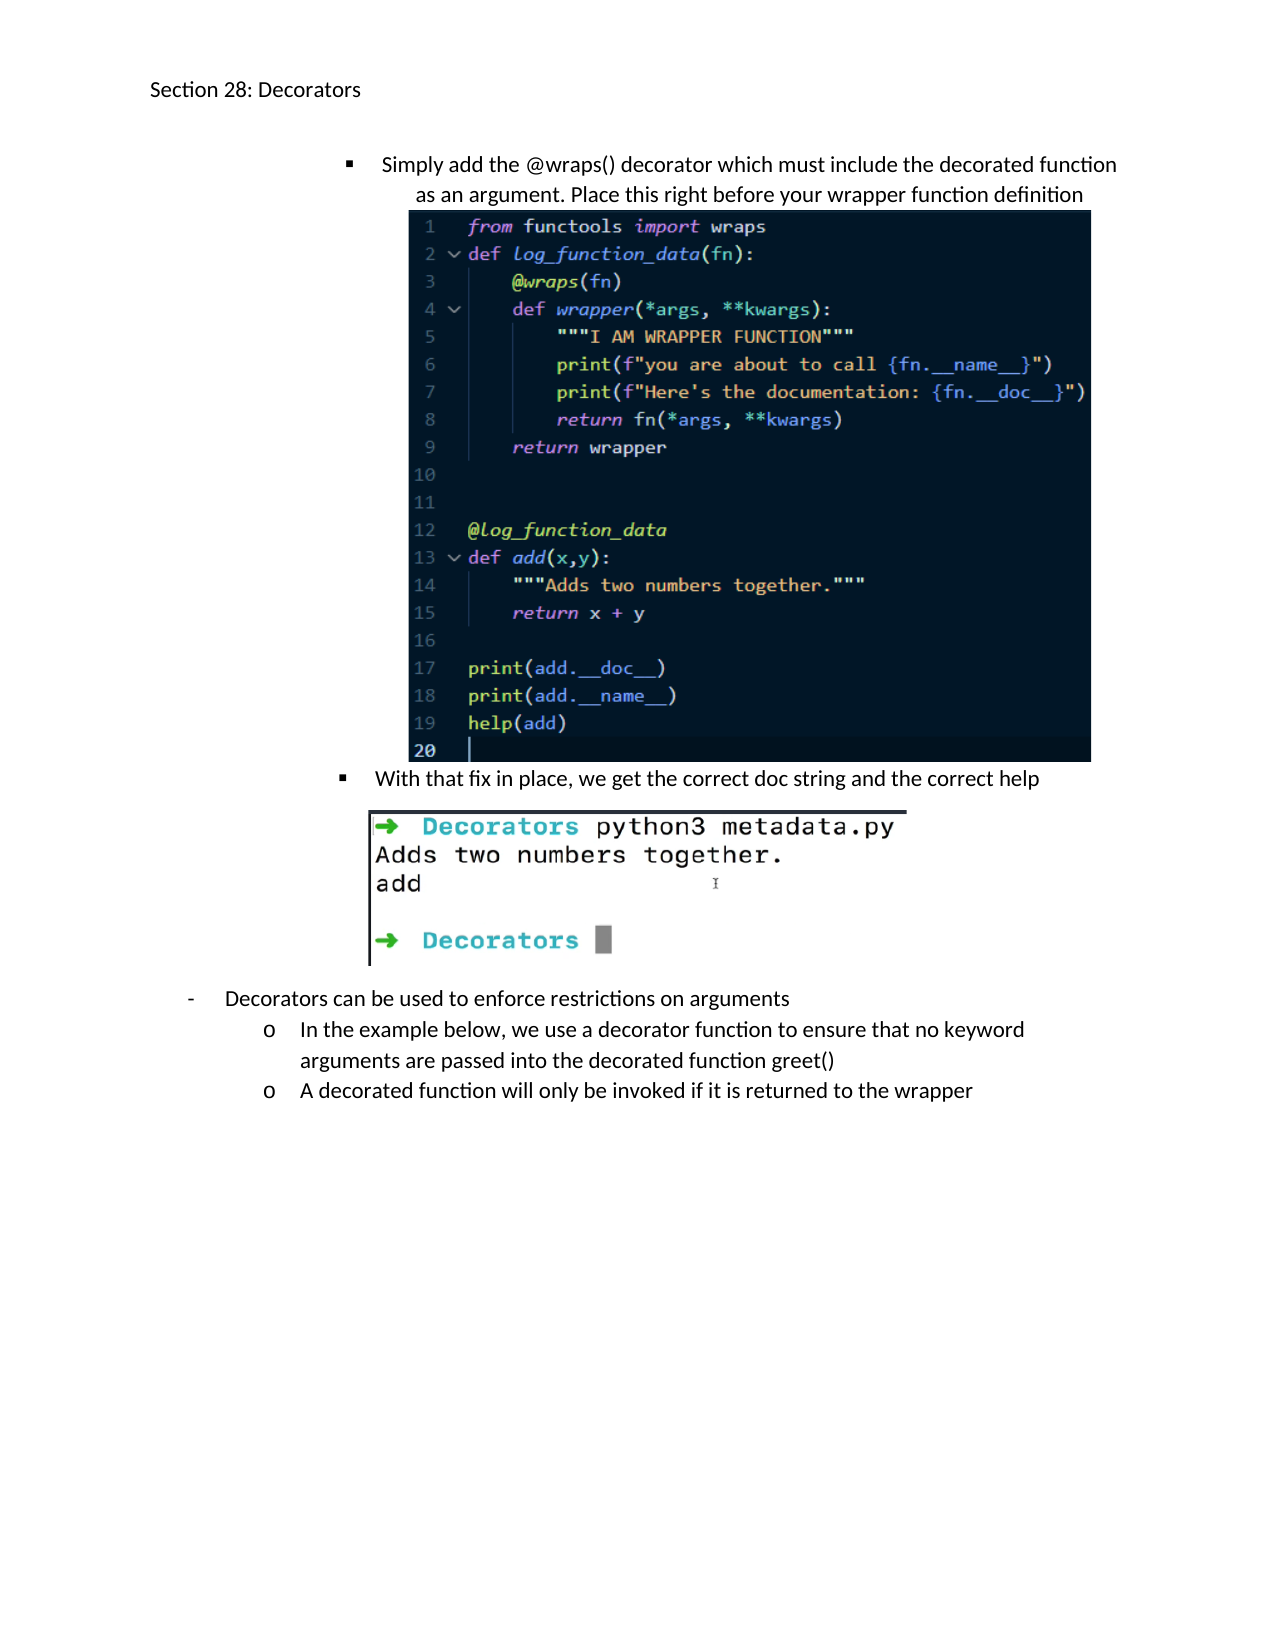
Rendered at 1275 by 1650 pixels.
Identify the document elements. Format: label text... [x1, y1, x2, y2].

picture [408, 210, 1092, 762]
list In the example below, we use a decorator function to ensure that no keyword arguments are passed into the decorated function greet() [262, 1015, 1125, 1074]
list With that fix in place, we get the correct doc string and the correct help [337, 764, 1125, 792]
picture [368, 810, 907, 966]
list Decorators can be used to enforce restrictions on arguments [187, 984, 1125, 1012]
list A decorated function will only be invoked if it is returned to the wrapper [262, 1076, 1125, 1105]
